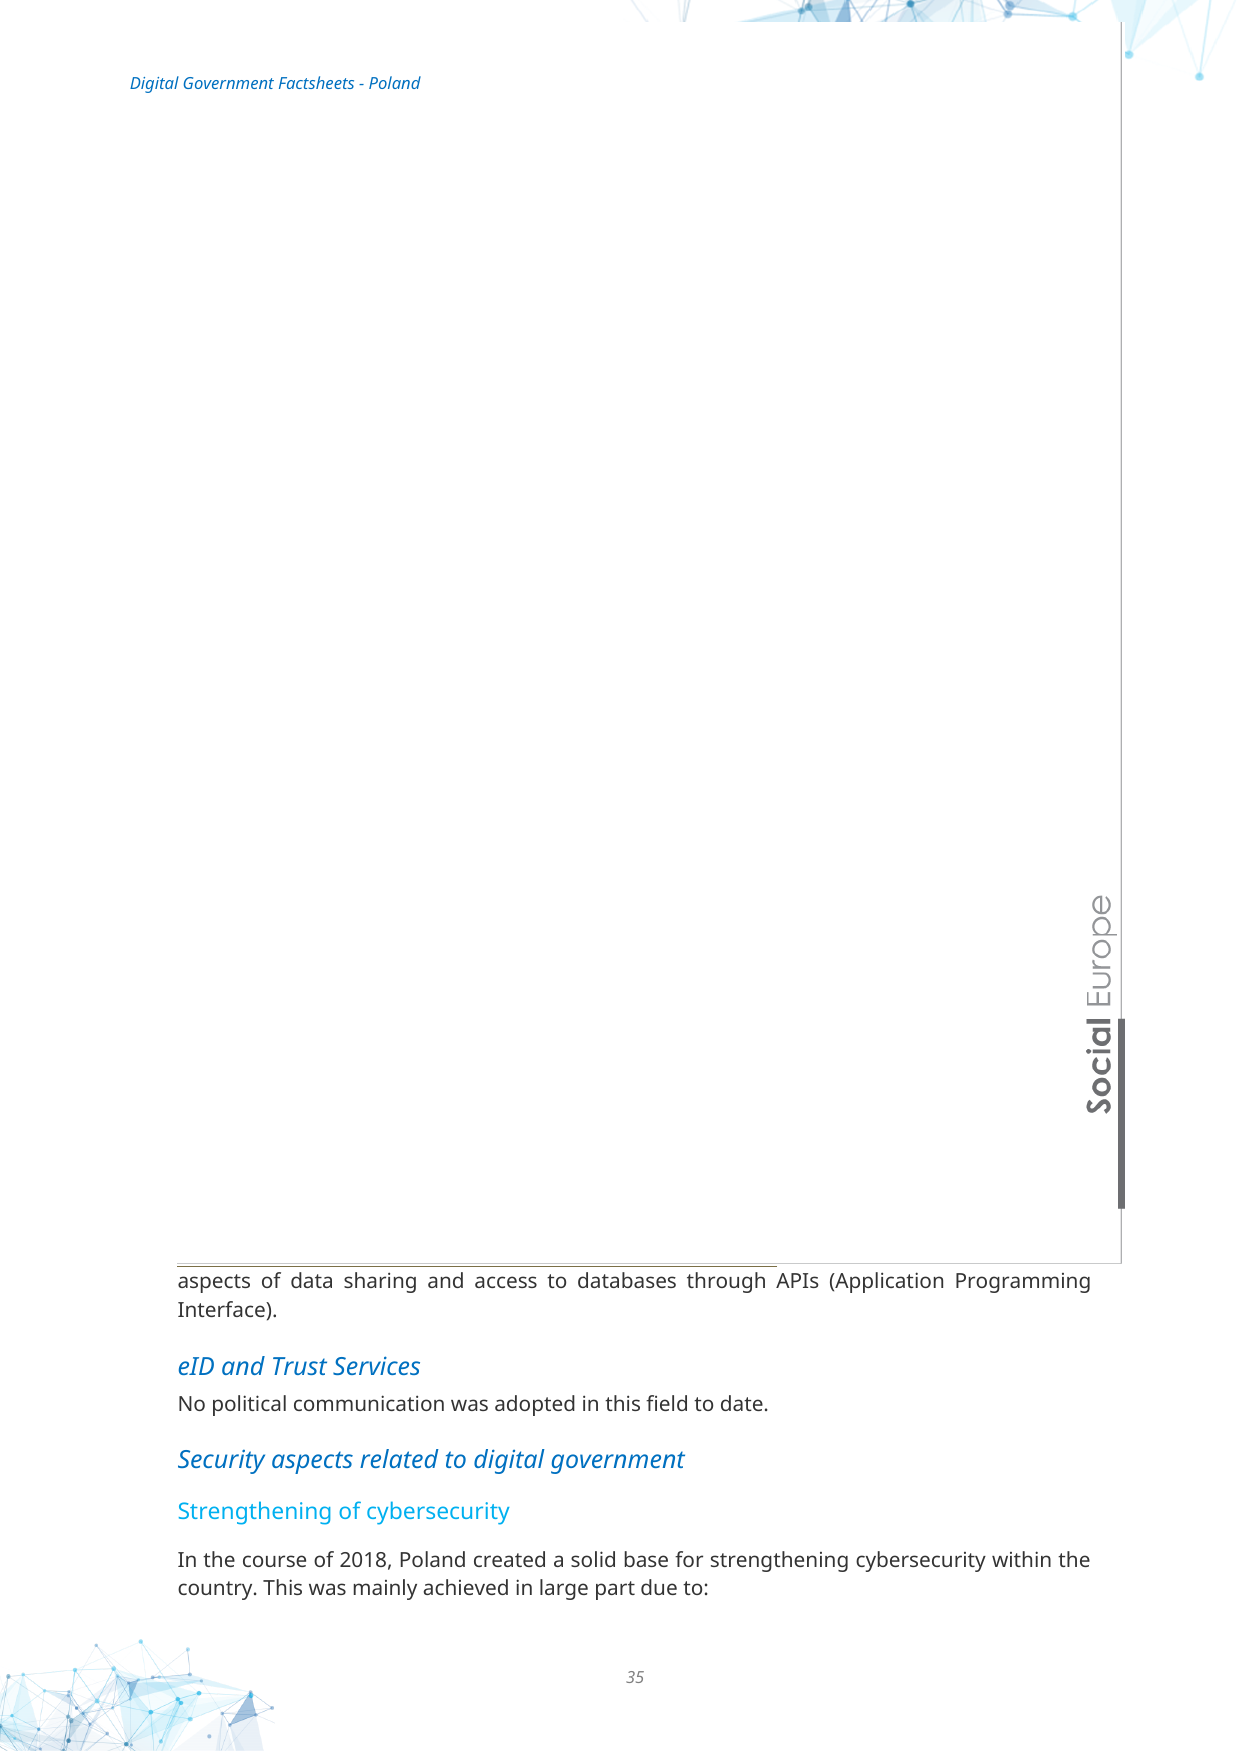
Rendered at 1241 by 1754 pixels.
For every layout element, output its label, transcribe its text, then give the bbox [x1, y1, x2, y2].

subtitle Strengthening of cybersecurity [177, 1495, 1092, 1526]
picture [177, 22, 1125, 1264]
list No political communication was adopted in this field to date. [177, 1389, 1092, 1417]
subtitle Security aspects related to digital government [177, 1442, 1092, 1476]
subtitle eID and Trust Services [177, 1348, 1092, 1382]
text In the course of 2018, Poland created a solid base for strengthening cybersecurity within the country. This was mainly achieved in large part due to: [177, 1545, 1092, 1602]
